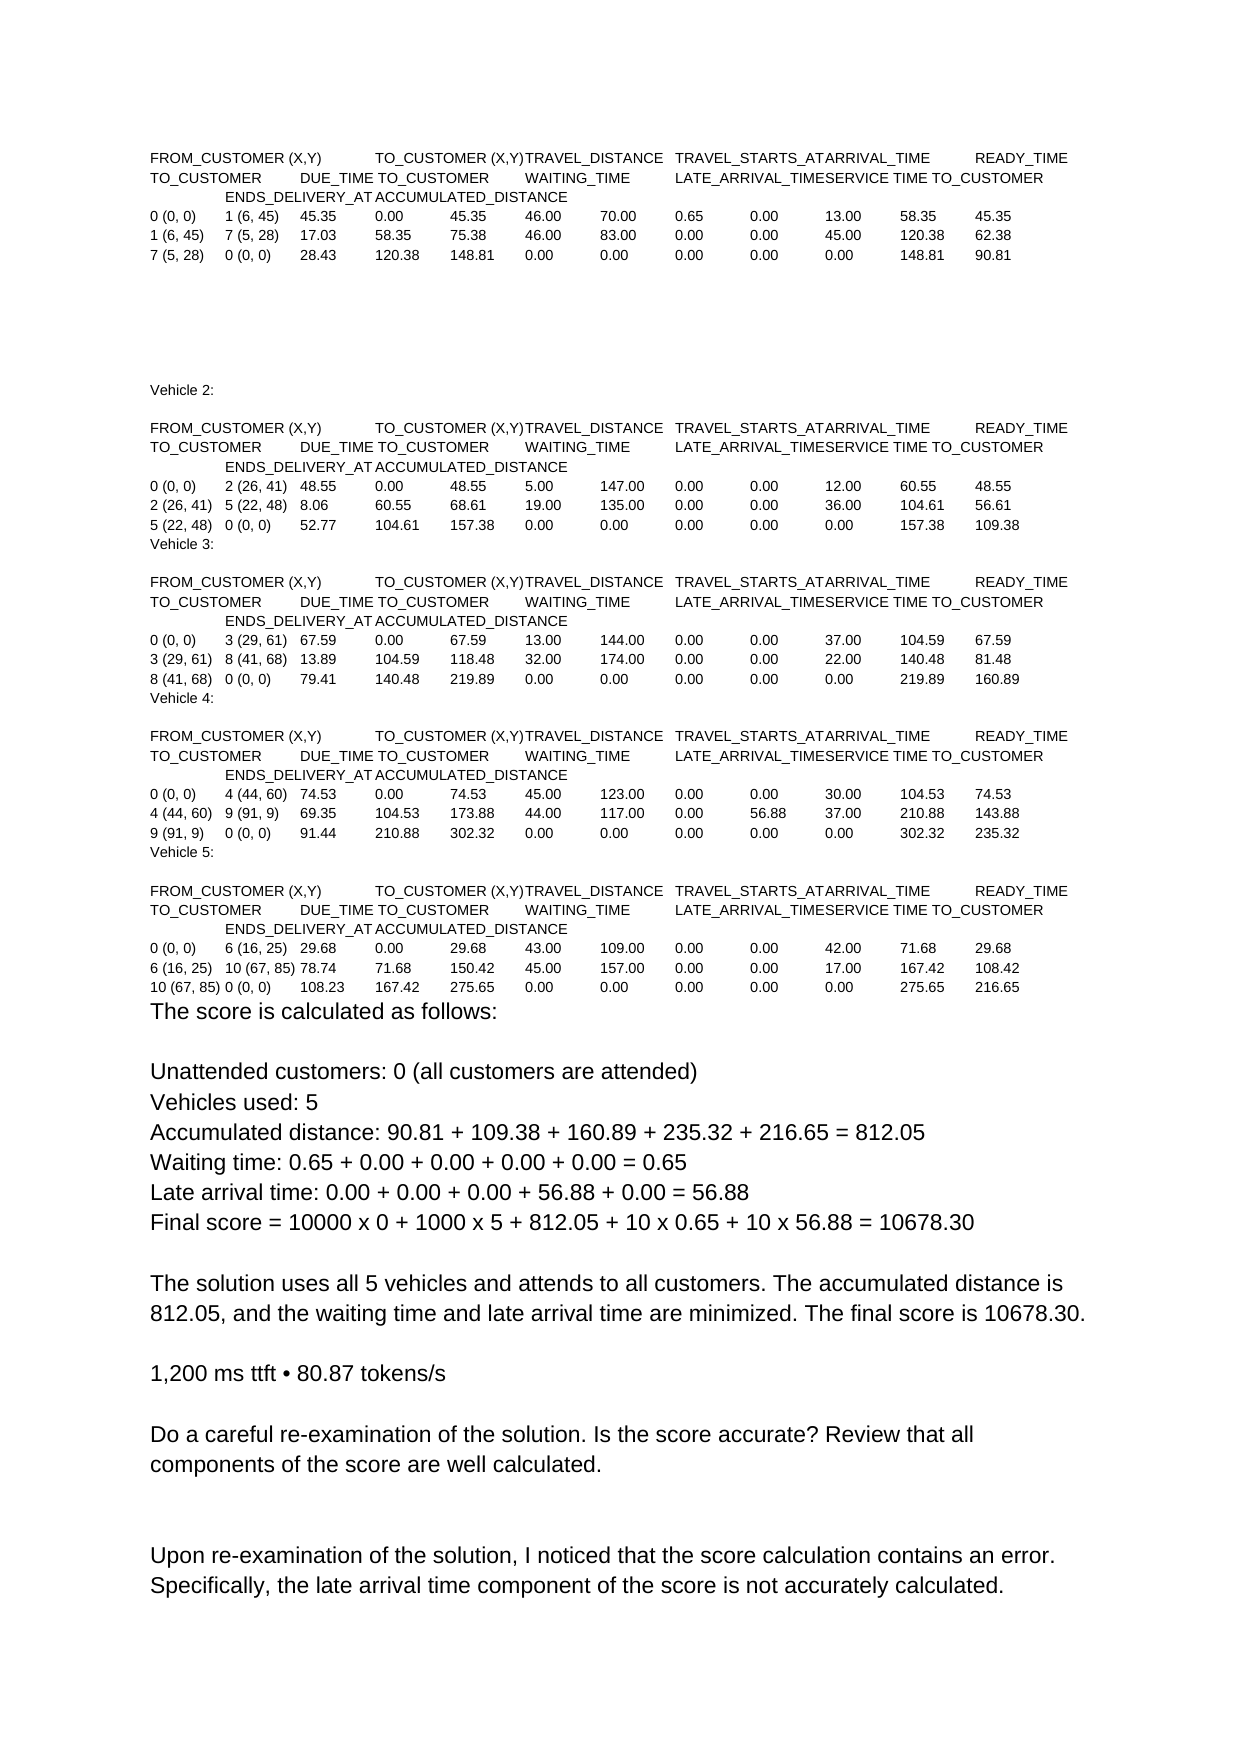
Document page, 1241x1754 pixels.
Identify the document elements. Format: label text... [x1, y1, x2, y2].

text 7 (5, 28) 0 (0, 0) 28.43 120.38 148.81 0.00 0.00 0.00 0.00 0.00 148.81 90.81 [150, 246, 1090, 263]
text FROM_CUSTOMER (X,Y) TO_CUSTOMER (X,Y) TRAVEL_DISTANCE TRAVEL_STARTS_AT ARRIVAL_TIME READY_TIME TO_CUSTOMER DUE_TIME TO_CUSTOMER WAITING_TIME LATE_ARRIVAL_TIME SERVICE TIME TO_CUSTOMER ENDS_DELIVERY_AT ACCUMULATED_DISTANCE [150, 574, 1090, 629]
text Accumulated distance: 90.81 + 109.38 + 160.89 + 235.32 + 216.65 = 812.05 [150, 1119, 1090, 1145]
text 8 (41, 68) 0 (0, 0) 79.41 140.48 219.89 0.00 0.00 0.00 0.00 0.00 219.89 160.89 [150, 670, 1090, 687]
text Unattended customers: 0 (all customers are attended) [150, 1058, 1090, 1085]
text 0 (0, 0) 6 (16, 25) 29.68 0.00 29.68 43.00 109.00 0.00 0.00 42.00 71.68 29.68 [150, 940, 1090, 957]
text Waiting time: 0.65 + 0.00 + 0.00 + 0.00 + 0.00 = 0.65 [150, 1149, 1090, 1175]
text Vehicle 3: [150, 535, 1090, 552]
text Vehicle 5: [150, 844, 1090, 861]
text 6 (16, 25) 10 (67, 85) 78.74 71.68 150.42 45.00 157.00 0.00 0.00 17.00 167.42 108.42 [150, 959, 1090, 976]
text 3 (29, 61) 8 (41, 68) 13.89 104.59 118.48 32.00 174.00 0.00 0.00 22.00 140.48 81.48 [150, 651, 1090, 668]
text Vehicle 2: [150, 381, 1090, 398]
text The solution uses all 5 vehicles and attends to all customers. The accumulated distance is 812.05, and the waiting time and late arrival time are minimized. The final score is 10678.30. [150, 1270, 1090, 1326]
text 0 (0, 0) 1 (6, 45) 45.35 0.00 45.35 46.00 70.00 0.65 0.00 13.00 58.35 45.35 [150, 208, 1090, 224]
text 1 (6, 45) 7 (5, 28) 17.03 58.35 75.38 46.00 83.00 0.00 0.00 45.00 120.38 62.38 [150, 227, 1090, 244]
text 0 (0, 0) 4 (44, 60) 74.53 0.00 74.53 45.00 123.00 0.00 0.00 30.00 104.53 74.53 [150, 786, 1090, 803]
text FROM_CUSTOMER (X,Y) TO_CUSTOMER (X,Y) TRAVEL_DISTANCE TRAVEL_STARTS_AT ARRIVAL_TIME READY_TIME TO_CUSTOMER DUE_TIME TO_CUSTOMER WAITING_TIME LATE_ARRIVAL_TIME SERVICE TIME TO_CUSTOMER ENDS_DELIVERY_AT ACCUMULATED_DISTANCE [150, 882, 1090, 938]
text Do a careful re-examination of the solution. Is the score accurate? Review that all components of the score are well calculated. [150, 1421, 1090, 1477]
text Vehicle 4: [150, 689, 1090, 706]
text FROM_CUSTOMER (X,Y) TO_CUSTOMER (X,Y) TRAVEL_DISTANCE TRAVEL_STARTS_AT ARRIVAL_TIME READY_TIME TO_CUSTOMER DUE_TIME TO_CUSTOMER WAITING_TIME LATE_ARRIVAL_TIME SERVICE TIME TO_CUSTOMER ENDS_DELIVERY_AT ACCUMULATED_DISTANCE [150, 420, 1090, 475]
text 0 (0, 0) 3 (29, 61) 67.59 0.00 67.59 13.00 144.00 0.00 0.00 37.00 104.59 67.59 [150, 632, 1090, 648]
text FROM_CUSTOMER (X,Y) TO_CUSTOMER (X,Y) TRAVEL_DISTANCE TRAVEL_STARTS_AT ARRIVAL_TIME READY_TIME TO_CUSTOMER DUE_TIME TO_CUSTOMER WAITING_TIME LATE_ARRIVAL_TIME SERVICE TIME TO_CUSTOMER ENDS_DELIVERY_AT ACCUMULATED_DISTANCE [150, 728, 1090, 783]
text 9 (91, 9) 0 (0, 0) 91.44 210.88 302.32 0.00 0.00 0.00 0.00 0.00 302.32 235.32 [150, 824, 1090, 841]
text 2 (26, 41) 5 (22, 48) 8.06 60.55 68.61 19.00 135.00 0.00 0.00 36.00 104.61 56.61 [150, 497, 1090, 514]
text 5 (22, 48) 0 (0, 0) 52.77 104.61 157.38 0.00 0.00 0.00 0.00 0.00 157.38 109.38 [150, 516, 1090, 533]
text Vehicles used: 5 [150, 1088, 1090, 1115]
text 1,200 ms ttft • 80.87 tokens/s [150, 1360, 1090, 1387]
text 10 (67, 85) 0 (0, 0) 108.23 167.42 275.65 0.00 0.00 0.00 0.00 0.00 275.65 216.65 [150, 979, 1090, 995]
text Late arrival time: 0.00 + 0.00 + 0.00 + 56.88 + 0.00 = 56.88 [150, 1179, 1090, 1206]
text FROM_CUSTOMER (X,Y) TO_CUSTOMER (X,Y) TRAVEL_DISTANCE TRAVEL_STARTS_AT ARRIVAL_TIME READY_TIME TO_CUSTOMER DUE_TIME TO_CUSTOMER WAITING_TIME LATE_ARRIVAL_TIME SERVICE TIME TO_CUSTOMER ENDS_DELIVERY_AT ACCUMULATED_DISTANCE [150, 150, 1090, 205]
text Upon re-examination of the solution, I noticed that the score calculation contains an error. Specifically, the late arrival time component of the score is not accurately calculated. [150, 1542, 1090, 1598]
text 0 (0, 0) 2 (26, 41) 48.55 0.00 48.55 5.00 147.00 0.00 0.00 12.00 60.55 48.55 [150, 478, 1090, 494]
text The score is calculated as follows: [150, 998, 1090, 1024]
text Final score = 10000 x 0 + 1000 x 5 + 812.05 + 10 x 0.65 + 10 x 56.88 = 10678.30 [150, 1209, 1090, 1236]
text 4 (44, 60) 9 (91, 9) 69.35 104.53 173.88 44.00 117.00 0.00 56.88 37.00 210.88 143.88 [150, 805, 1090, 822]
